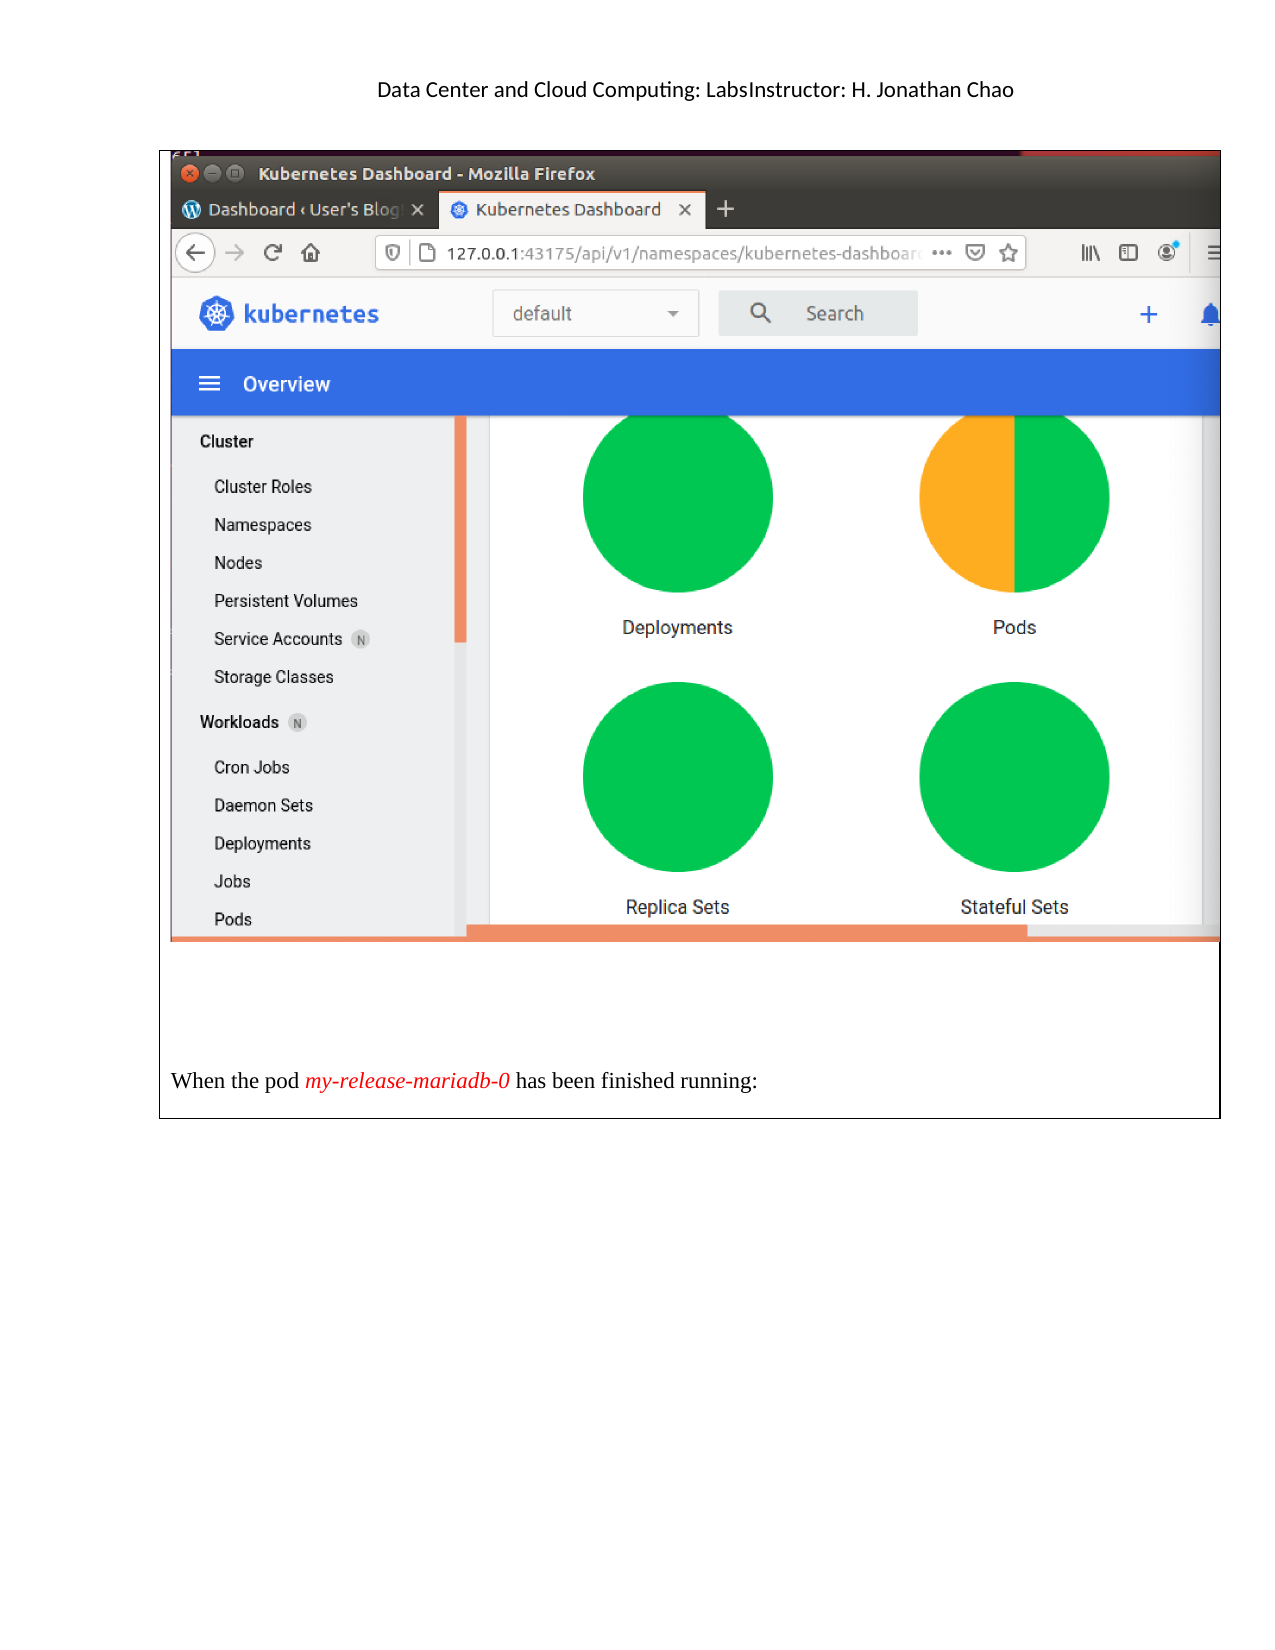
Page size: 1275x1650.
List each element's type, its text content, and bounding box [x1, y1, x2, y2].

table_header First stage, nothing changed on the dashboard: After delete the my-release-wordpress-7b8666479f-58x4j pod: When the old pod my-release-wordpress-7b8666479f-58x4j is deleted and the new pod ﻿my-release-wordpress-7b8666479f-m2ptj has been added in , and waiting for running. When the new pod ﻿my-release-wordpress-7b8666479f-m2ptj has finished running: When I delete the pod named ﻿my-release-mariadb-0 When the new pod my-release-mariadb-0 has been added and waiting for finishing running: Here, even the name is the same as previous one, but the age can be different. When the pod my-release-mariadb-0 has been finished running: So according to delete either of these two pods, we can find whatever we did on these two pods. Finally the status of the dashboard will be recovery. This is because when we delete s pod, there will be another node to be created to replace it and wait for finishing running. After the running is finished, then the process will be recovery. So the dashboard will be green again. [160, 151, 1219, 1118]
picture [170, 151, 1220, 942]
